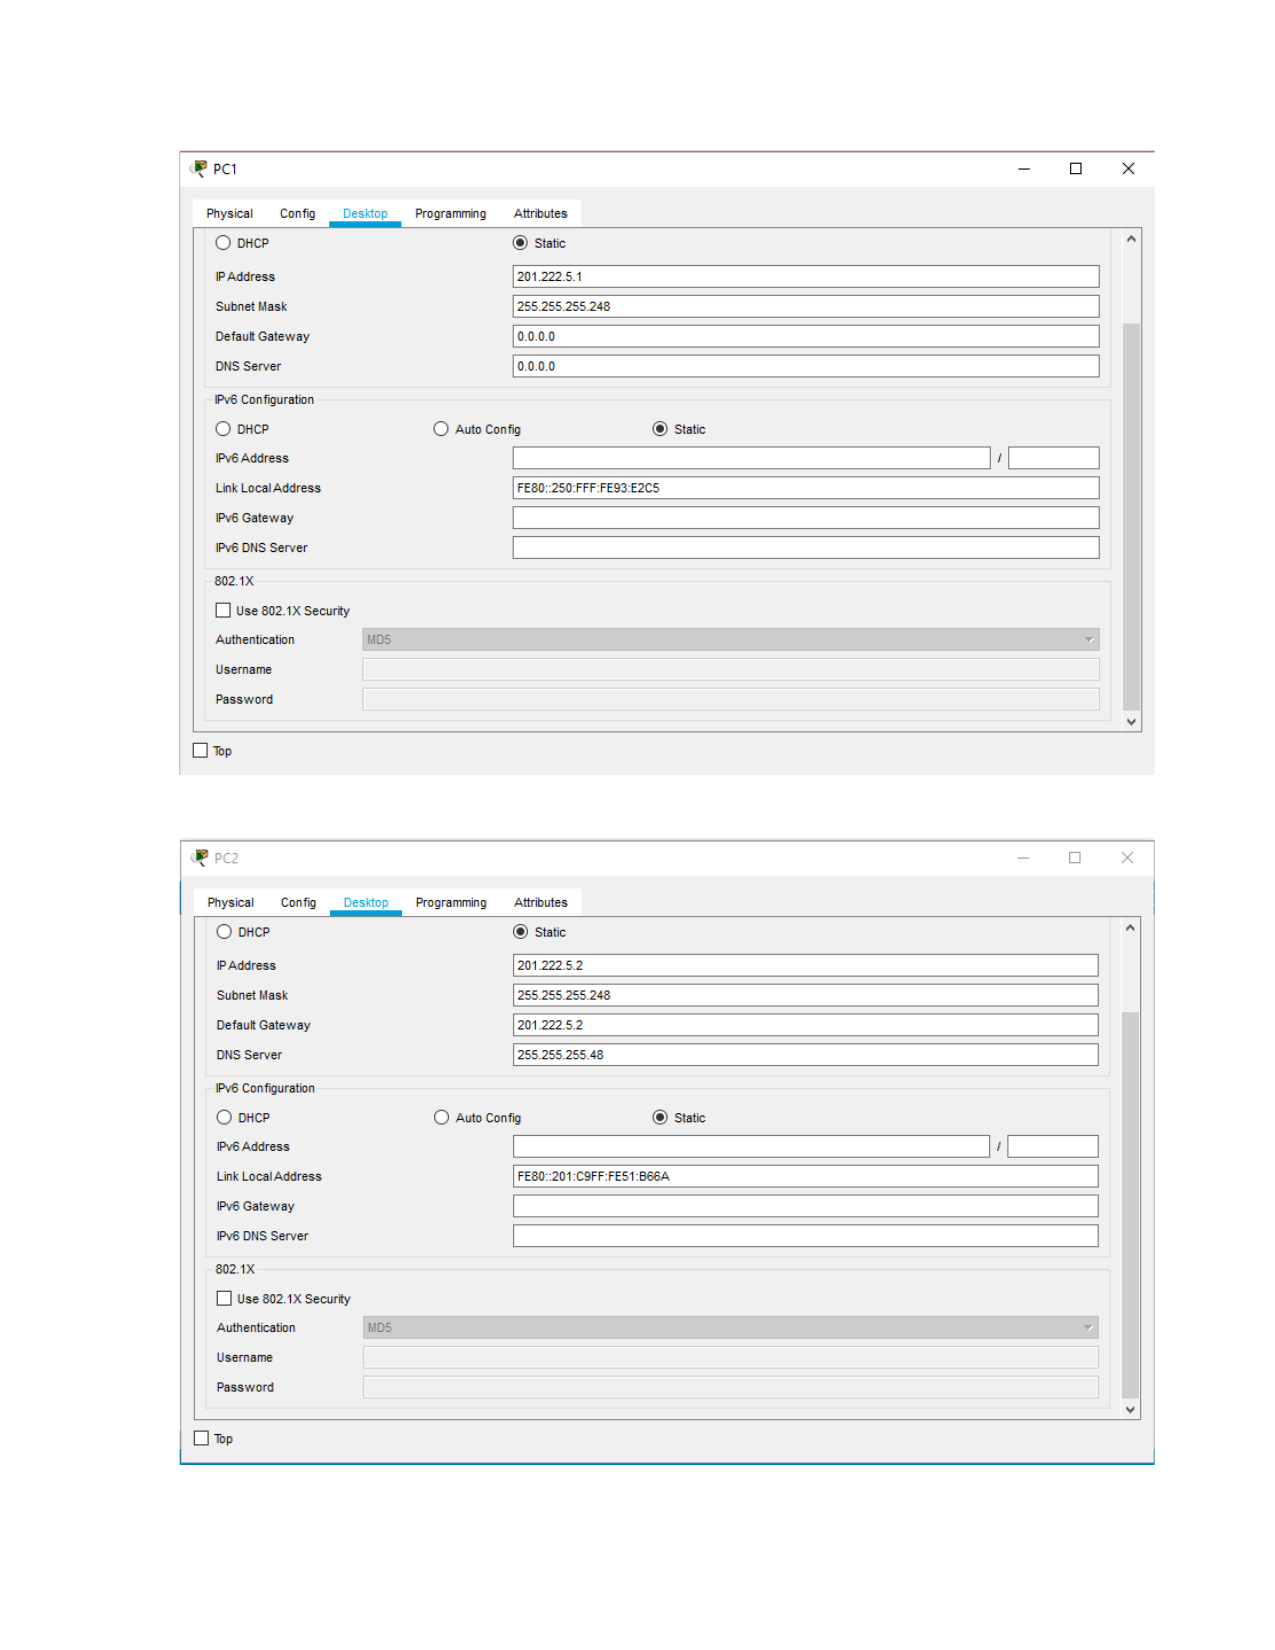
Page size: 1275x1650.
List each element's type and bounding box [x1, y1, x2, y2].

picture [179, 150, 1155, 775]
picture [179, 838, 1155, 1463]
